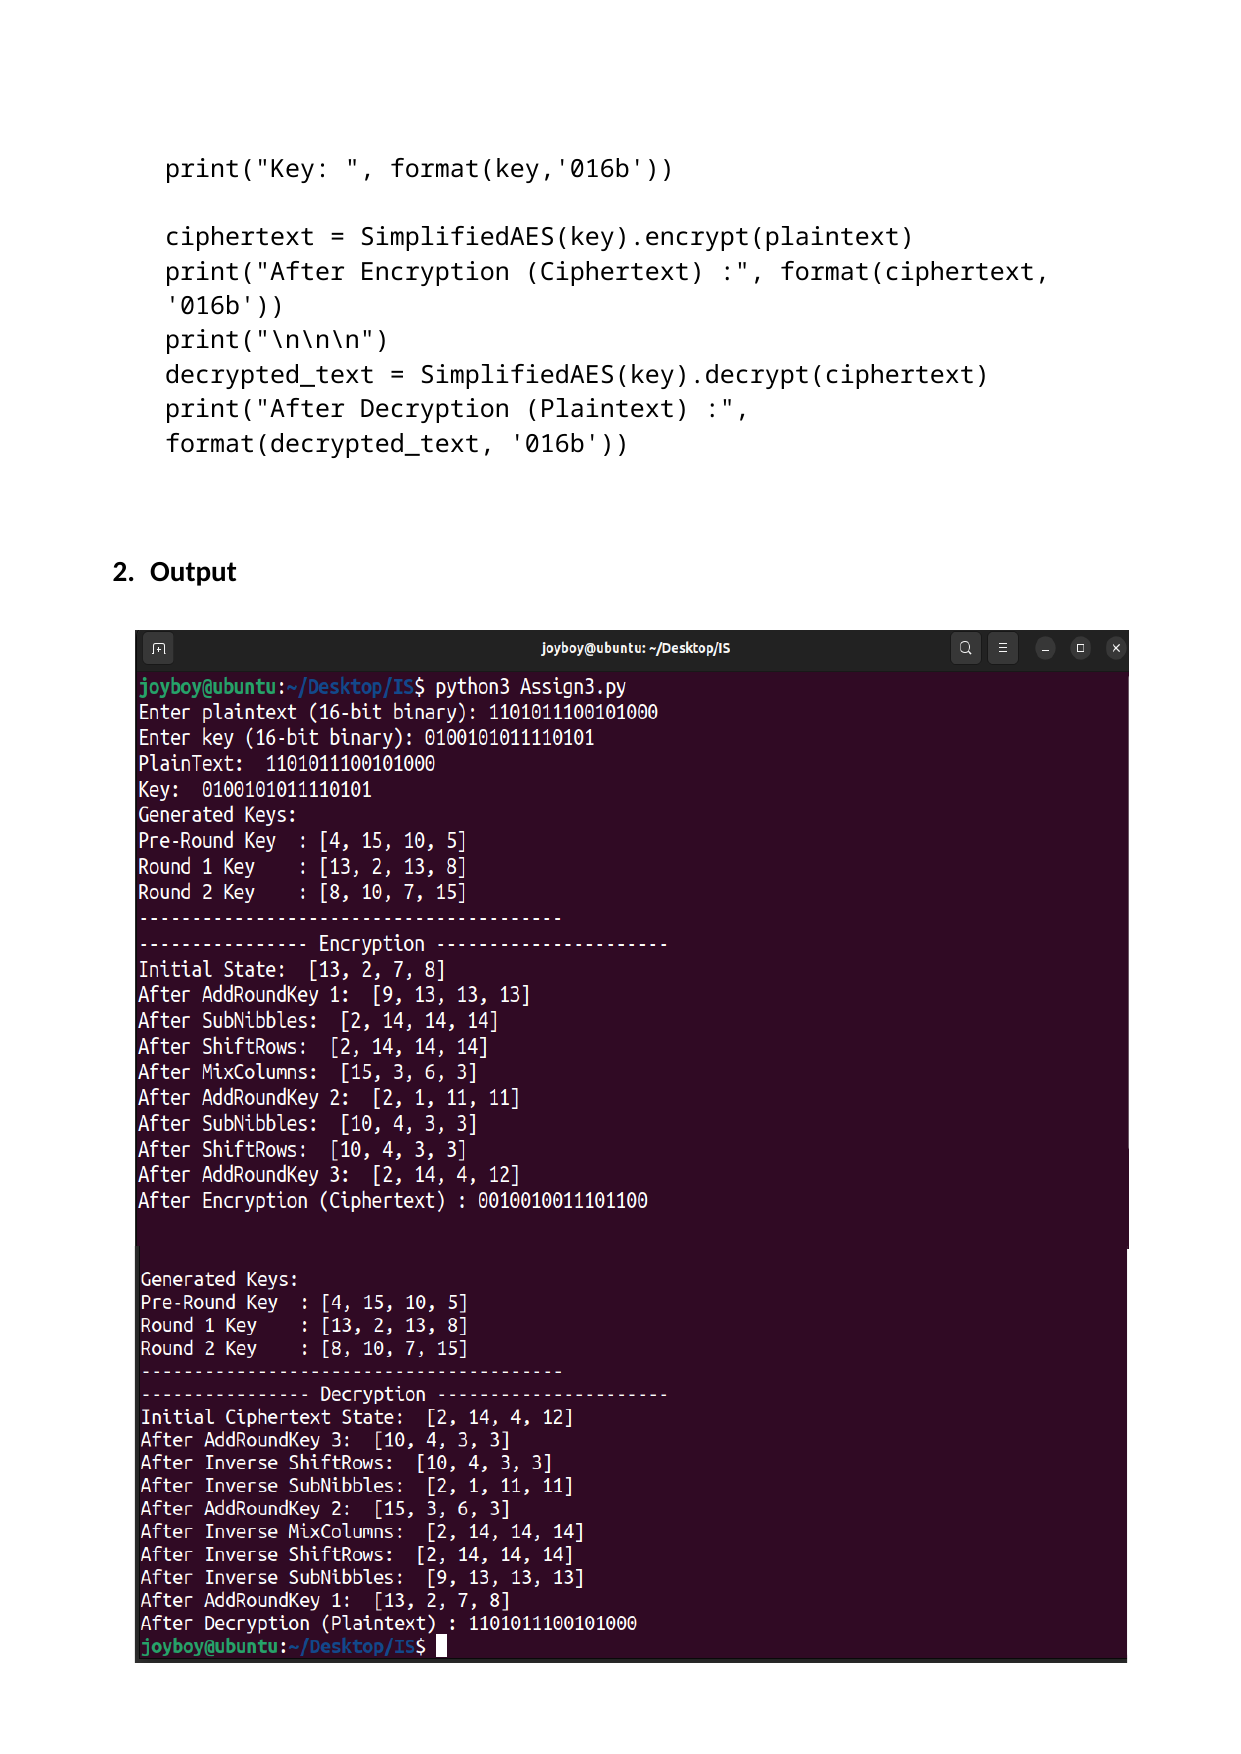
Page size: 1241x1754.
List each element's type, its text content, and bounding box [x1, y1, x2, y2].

text print("\n\n\n") [165, 322, 1090, 356]
text ciphertext = SimplifiedAES(key).encrypt(plaintext) [165, 219, 1090, 253]
picture [134, 630, 1129, 1663]
text print("After Decryption (Plaintext) :", format(decrypted_text, '016b')) [165, 391, 1090, 459]
text print("Key: ", format(key,'016b')) [165, 150, 1090, 184]
text decrypted_text = SimplifiedAES(key).decrypt(ciphertext) [165, 356, 1090, 391]
text print("After Encryption (Ciphertext) :", format(ciphertext, '016b')) [165, 253, 1090, 322]
list Output [112, 553, 1090, 589]
